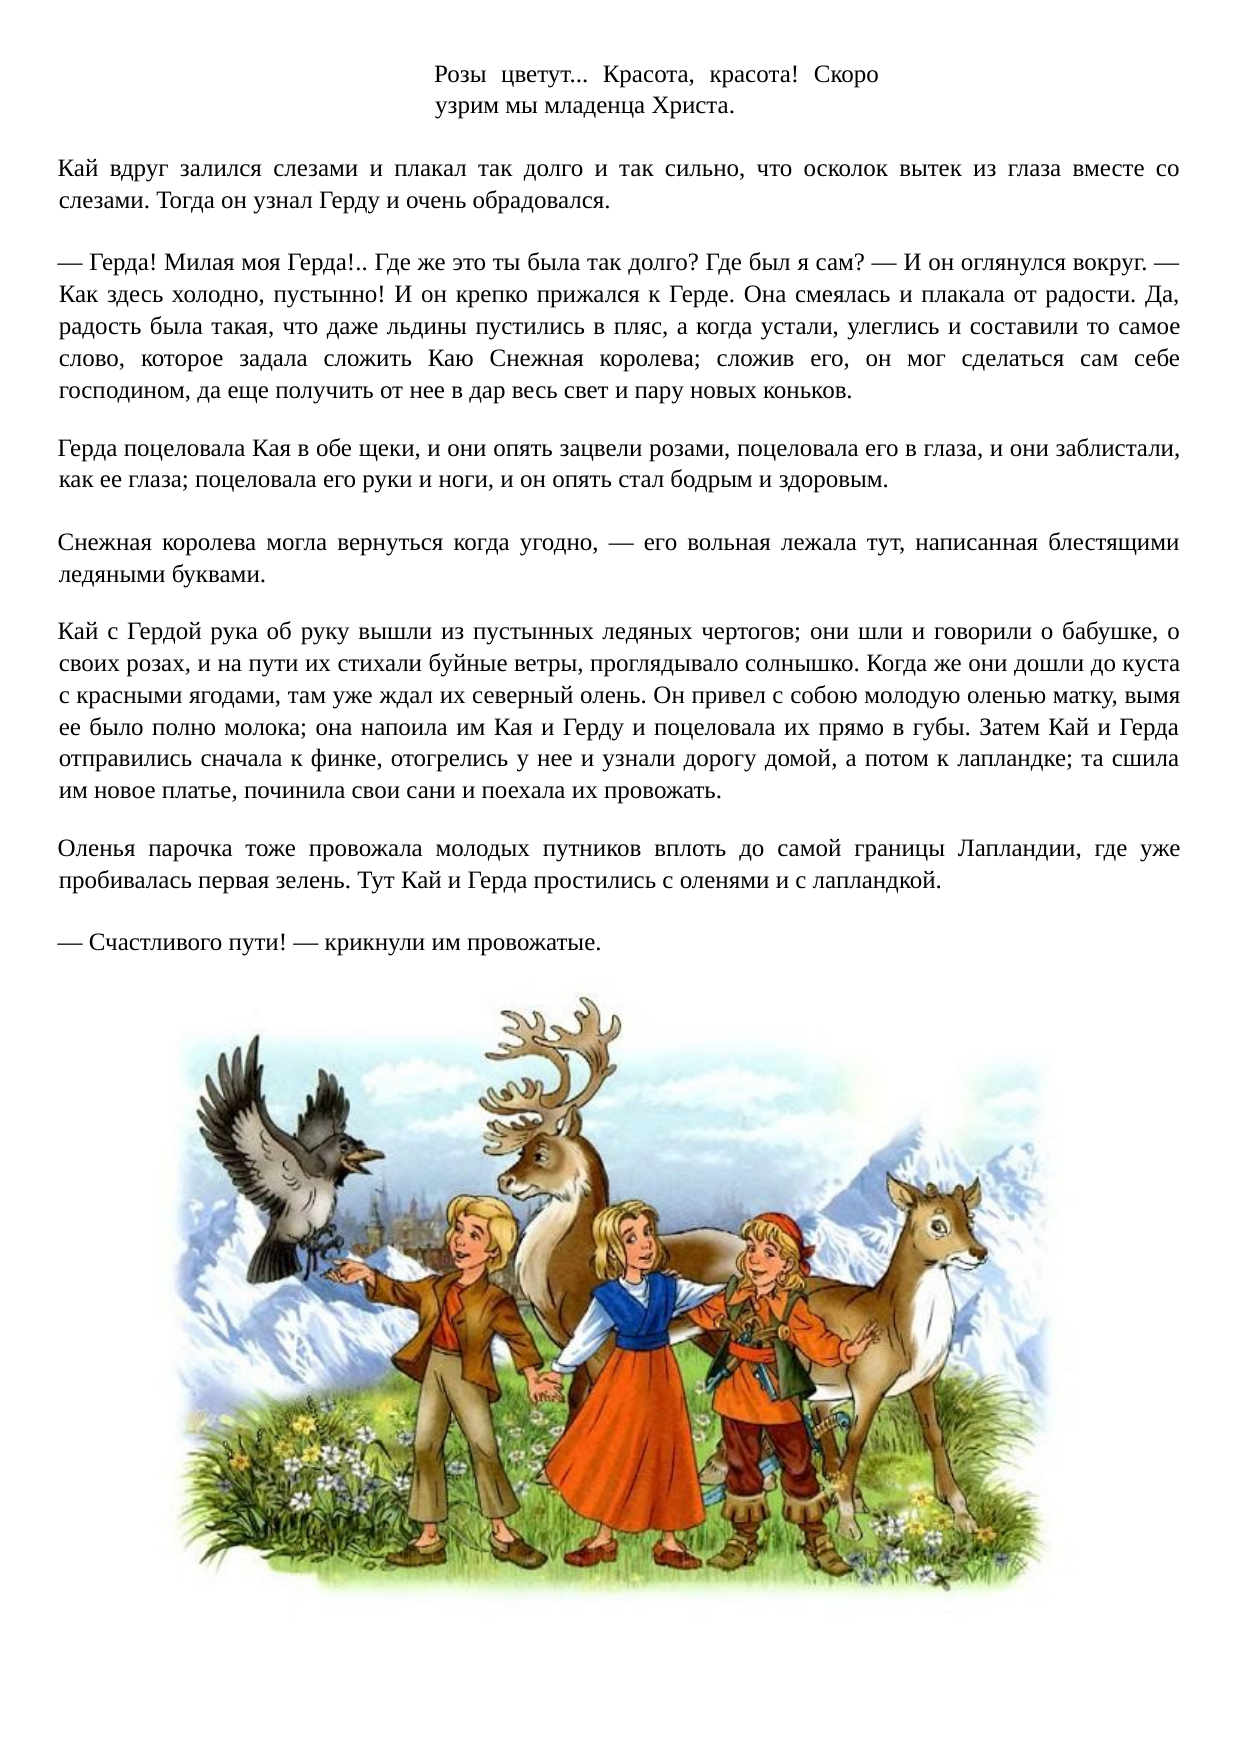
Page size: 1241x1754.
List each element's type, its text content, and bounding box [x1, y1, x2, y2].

text Герда поцеловала Кая в обе щеки, и они опять зацвели розами, поцеловала его в глаза, и они заблистали, как ее глаза; поцеловала его руки и ноги, и он опять стал бодрым и здоровым. [57, 433, 1182, 493]
text Снежная королева могла вернуться когда угодно, — его вольная лежала тут, написанная блестящими ледяными буквами. [57, 527, 1182, 587]
text — Счастливого пути! — крикнули им провожатые. [57, 927, 1182, 956]
text Розы цветут... Красота, красота! Скоро узрим мы младенца Христа. [434, 59, 879, 119]
text Оленья парочка тоже провожала молодых путников вплоть до самой границы Лапландии, где уже пробивалась первая зелень. Тут Кай и Герда простились с оленями и с лапландкой. [57, 833, 1182, 894]
text Кай с Гердой рука об руку вышли из пустынных ледяных чертогов; они шли и говорили о бабушке, о своих розах, и на пути их стихали буйные ветры, проглядывало солнышко. Когда же они дошли до куста с красными ягодами, там уже ждал их северный олень. Он привел с собою молодую оленью матку, вымя ее было полно молока; она напоила им Кая и Герду и поцеловала их прямо в губы. Затем Кай и Герда отправились сначала к финке, отогрелись у нее и узнали дорогу домой, а потом к лапландке; та сшила им новое платье, починила свои сани и поехала их провожать. [57, 616, 1182, 804]
text Кай вдруг залился слезами и плакал так долго и так сильно, что осколок вытек из глаза вместе со слезами. Тогда он узнал Герду и очень обрадовался. [57, 153, 1182, 214]
picture [158, 981, 1098, 1624]
text — Герда! Милая моя Герда!.. Где же это ты была так долго? Где был я сам? — И он оглянулся вокруг. — Как здесь холодно, пустынно! И он крепко прижался к Герде. Она смеялась и плакала от радости. Да, радость была такая, что даже льдины пустились в пляс, а когда устали, улеглись и составили то самое слово, которое задала сложить Каю Снежная королева; сложив его, он мог сделаться сам себе господином, да еще получить от нее в дар весь свет и пару новых коньков. [57, 247, 1182, 403]
